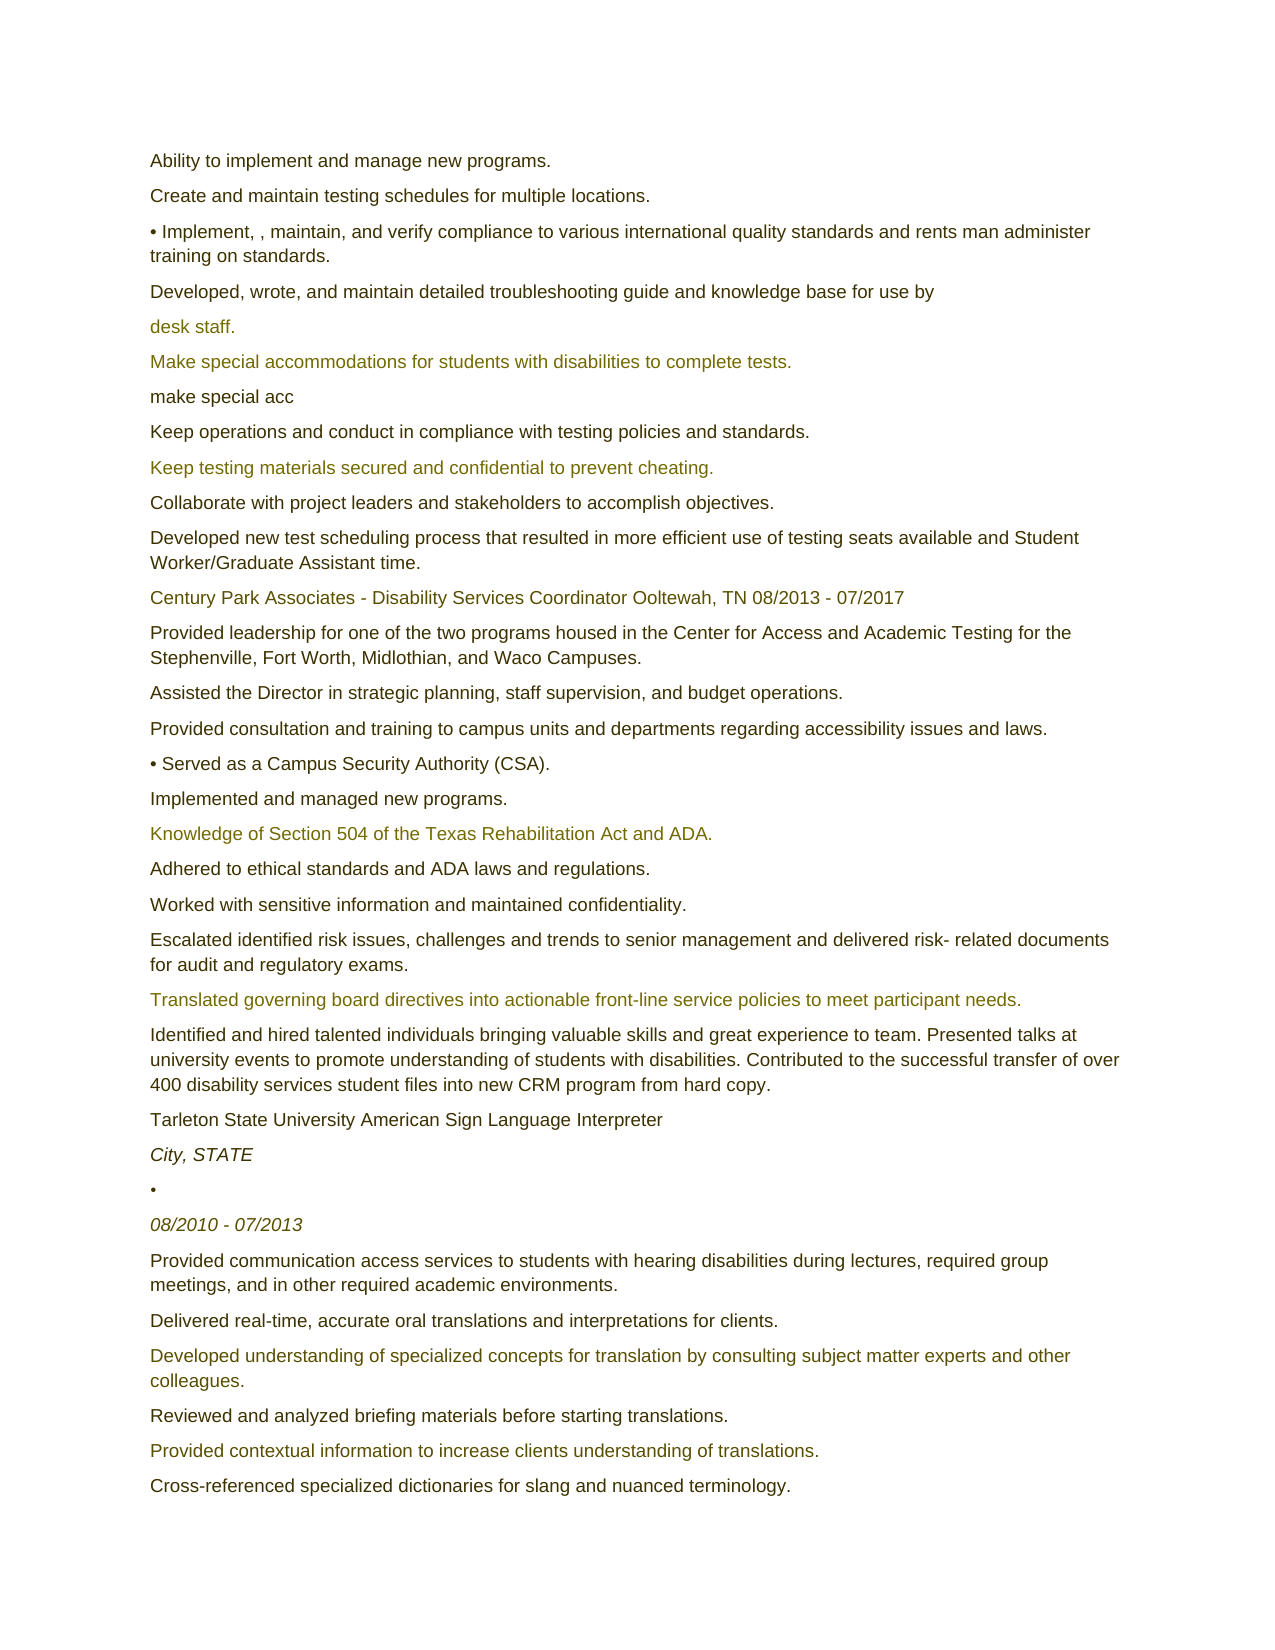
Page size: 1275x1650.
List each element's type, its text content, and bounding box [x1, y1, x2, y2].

text Adhered to ethical standards and ADA laws and regulations. [150, 858, 1125, 880]
text Developed new test scheduling process that resulted in more efficient use of testing seats available and Student Worker/Graduate Assistant time. [150, 527, 1125, 573]
text Developed understanding of specialized concepts for translation by consulting subject matter experts and other colleagues. [150, 1344, 1125, 1391]
text Provided consultation and training to campus units and departments regarding accessibility issues and laws. [150, 717, 1125, 739]
text Tarleton State University American Sign Language Interpreter [150, 1108, 1125, 1130]
text Collaborate with project leaders and stakeholders to accomplish objectives. [150, 492, 1125, 513]
text • Served as a Campus Security Authority (CSA). [150, 752, 1125, 774]
text Keep operations and conduct in compliance with testing policies and standards. [150, 421, 1125, 443]
text Translated governing board directives into actionable front-line service policies to meet participant needs. [150, 988, 1125, 1010]
text Escalated identified risk issues, challenges and trends to senior management and delivered risk- related documents for audit and regulatory exams. [150, 928, 1125, 975]
text Reviewed and analyzed briefing materials before starting translations. [150, 1404, 1125, 1426]
text City, STATE [150, 1144, 1125, 1165]
text Delivered real-time, accurate oral translations and interpretations for clients. [150, 1309, 1125, 1331]
text Create and maintain testing schedules for multiple locations. [150, 185, 1125, 207]
text • [150, 1179, 1125, 1201]
text Provided contextual information to increase clients understanding of translations. [150, 1440, 1125, 1461]
text Ability to implement and manage new programs. [150, 150, 1125, 172]
text Cross-referenced specialized dictionaries for slang and nuanced terminology. [150, 1475, 1125, 1497]
text make special acc [150, 386, 1125, 408]
text 08/2010 - 07/2013 [150, 1214, 1125, 1236]
text Implemented and managed new programs. [150, 788, 1125, 809]
text Worked with sensitive information and maintained confidentiality. [150, 893, 1125, 915]
text Identified and hired talented individuals bringing valuable skills and great experience to team. Presented talks at university events to promote understanding of students with disabilities. Contributed to the successful transfer of over 400 disability services student files into new CRM program from hard copy. [150, 1024, 1125, 1095]
text Assisted the Director in strategic planning, staff supervision, and budget operations. [150, 682, 1125, 704]
text Keep testing materials secured and confidential to prevent cheating. [150, 456, 1125, 478]
text Knowledge of Section 504 of the Texas Rehabilitation Act and ADA. [150, 823, 1125, 844]
text Century Park Associates - Disability Services Coordinator Ooltewah, TN 08/2013 - 07/2017 [150, 587, 1125, 608]
text Developed, wrote, and maintain detailed troubleshooting guide and knowledge base for use by [150, 280, 1125, 302]
text desk staff. [150, 316, 1125, 337]
text Make special accommodations for students with disabilities to complete tests. [150, 351, 1125, 372]
text • Implement, , maintain, and verify compliance to various international quality standards and rents man administer training on standards. [150, 220, 1125, 267]
text Provided communication access services to students with hearing disabilities during lectures, required group meetings, and in other required academic environments. [150, 1249, 1125, 1296]
text Provided leadership for one of the two programs housed in the Center for Access and Academic Testing for the Stephenville, Fort Worth, Midlothian, and Waco Campuses. [150, 622, 1125, 668]
